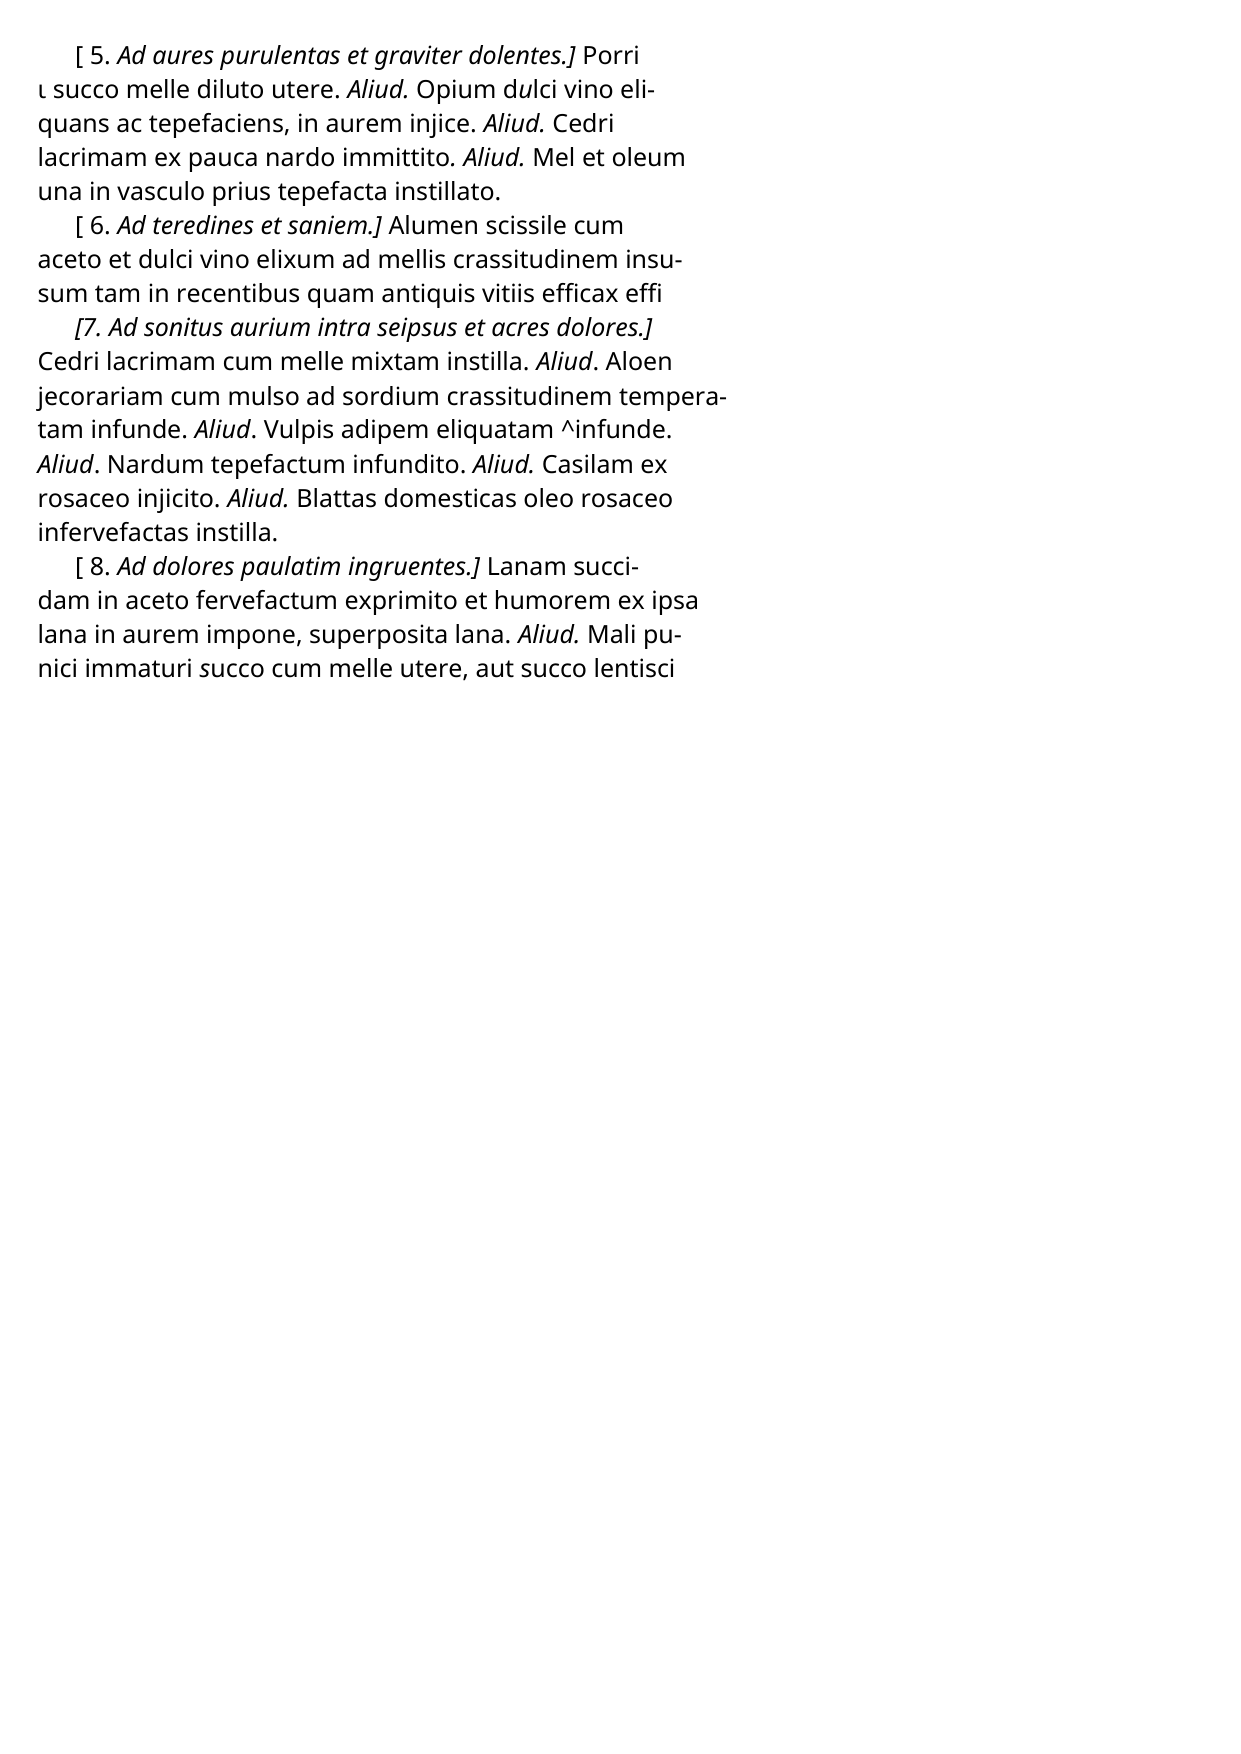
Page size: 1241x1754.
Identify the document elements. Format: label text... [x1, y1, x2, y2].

text [ 8. Ad dolores paulatim ingruentes.] Lanam succi- dam in aceto fervefactum exprimito et humorem ex ipsa lana in aurem impone, superposita lana. Aliud. Mali pu- nici immaturi succo cum melle utere, aut succo lentisci [37, 548, 1203, 685]
text [ 5. Ad aures purulentas et graviter dolentes.] Porri ι succo melle diluto utere. Aliud. Opium dulci vino eli- quans ac tepefaciens, in aurem injice. Aliud. Cedri lacrimam ex pauca nardo immittito. Aliud. Mel et oleum una in vasculo prius tepefacta instillato. [37, 37, 1203, 208]
text [7. Ad sonitus aurium intra seipsus et acres dolores.] Cedri lacrimam cum melle mixtam instilla. Aliud. Aloen jecorariam cum mulso ad sordium crassitudinem tempera- tam infunde. Aliud. Vulpis adipem eliquatam ^infunde. Aliud. Nardum tepefactum infundito. Aliud. Casilam ex rosaceo injicito. Aliud. Blattas domesticas oleo rosaceo infervefactas instilla. [37, 310, 1203, 548]
text [ 6. Ad teredines et saniem.] Alumen scissile cum aceto et dulci vino elixum ad mellis crassitudinem insu- sum tam in recentibus quam antiquis vitiis efficax effi [37, 208, 1203, 310]
